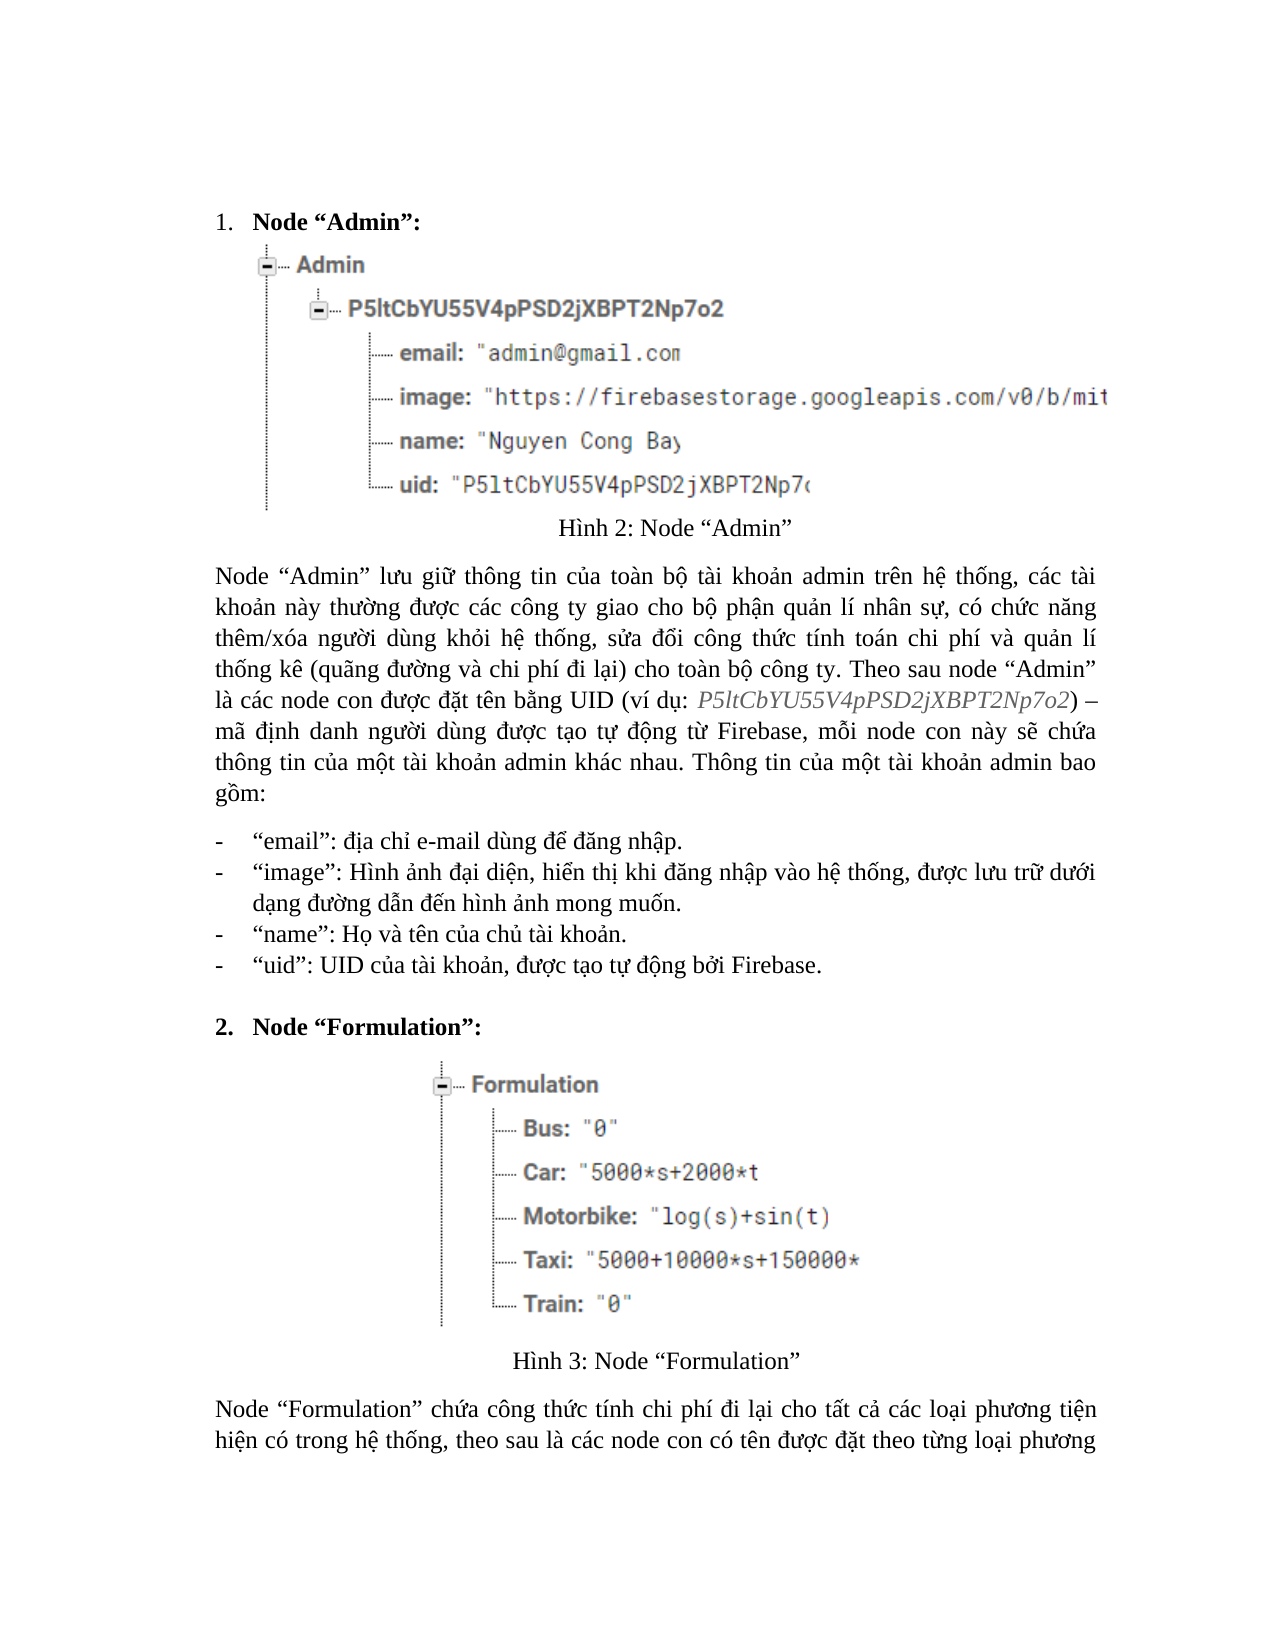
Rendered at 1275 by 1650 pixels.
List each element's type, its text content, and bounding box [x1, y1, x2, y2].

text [215, 1394, 1098, 1454]
picture [252, 237, 1129, 512]
list “email”: địa chỉ e-mail dùng để đăng nhập. [215, 826, 1098, 855]
text Hình 3: Node “Formulation” [215, 1346, 1098, 1375]
list “name”: Họ và tên của chủ tài khoản. [215, 919, 1098, 948]
list Node “Admin”: [215, 207, 1098, 236]
list “image”: Hình ảnh đại diện, hiển thị khi đăng nhập vào hệ thống, được lưu trữ dưới dạng đường dẫn đến hình ảnh mong muốn. [215, 857, 1098, 917]
list “uid”: UID của tài khoản, được tạo tự động bởi Firebase. [215, 950, 1098, 979]
list Node “Formulation”: [215, 1012, 1098, 1041]
list Hình 2: Node “Admin” [252, 513, 1098, 542]
text Node “Admin” lưu giữ thông tin của toàn bộ tài khoản admin trên hệ thống, các tài khoản này thường được các công ty giao cho bộ phận quản lí nhân sự, có chức năng thêm/xóa người dùng khỏi hệ thống, sửa đổi công thức tính toán chi phí và quản lí thống kê (quãng đường và chi phí đi lại) cho toàn bộ công ty. Theo sau node “Admin” là các node con được đặt tên bằng UID (ví dụ: P5ltCbYU55V4pPSD2jXBPT2Np7o2) – mã định danh người dùng được tạo tự động từ Firebase, mỗi node con này sẽ chứa thông tin của một tài khoản admin khác nhau. Thông tin của một tài khoản admin bao gồm: [215, 561, 1098, 807]
picture [427, 1060, 886, 1328]
